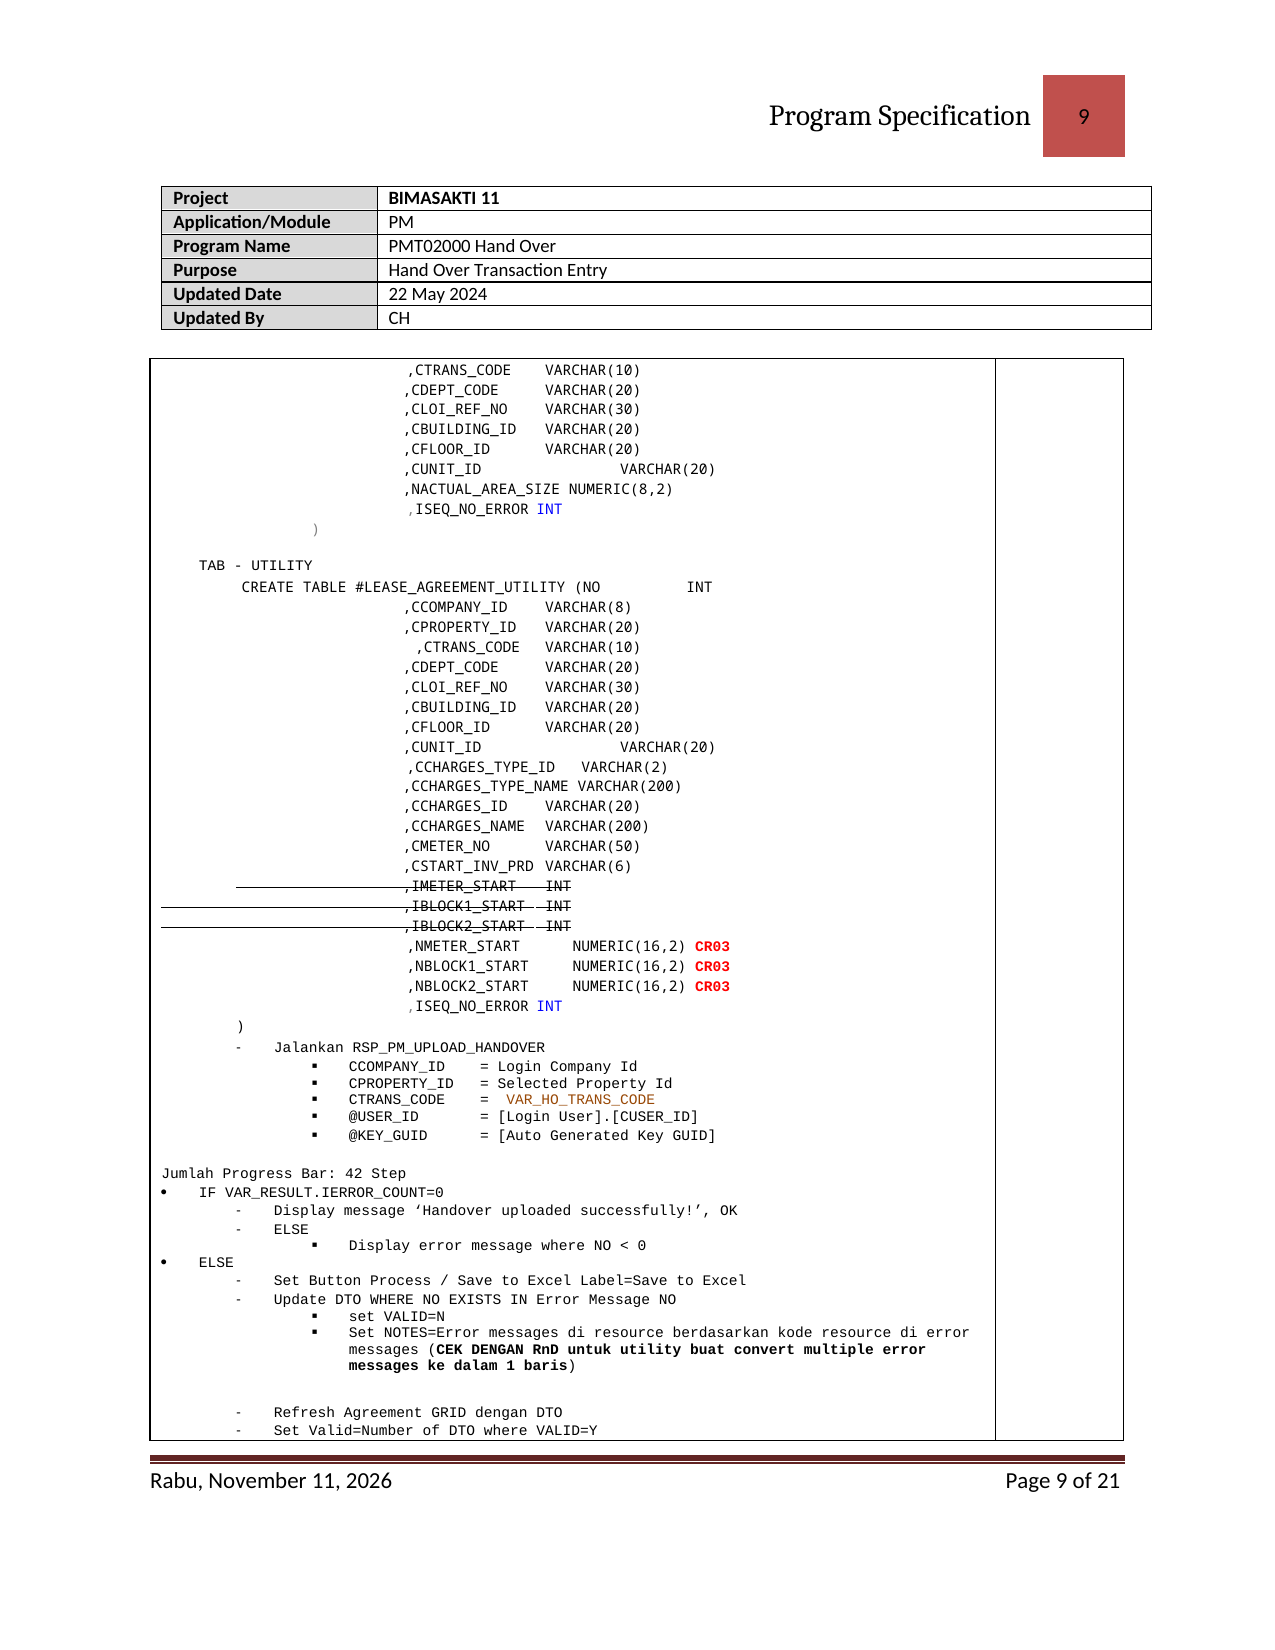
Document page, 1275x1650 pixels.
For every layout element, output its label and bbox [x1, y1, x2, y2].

table_cell [996, 359, 1123, 1440]
table_cell [151, 359, 995, 1440]
